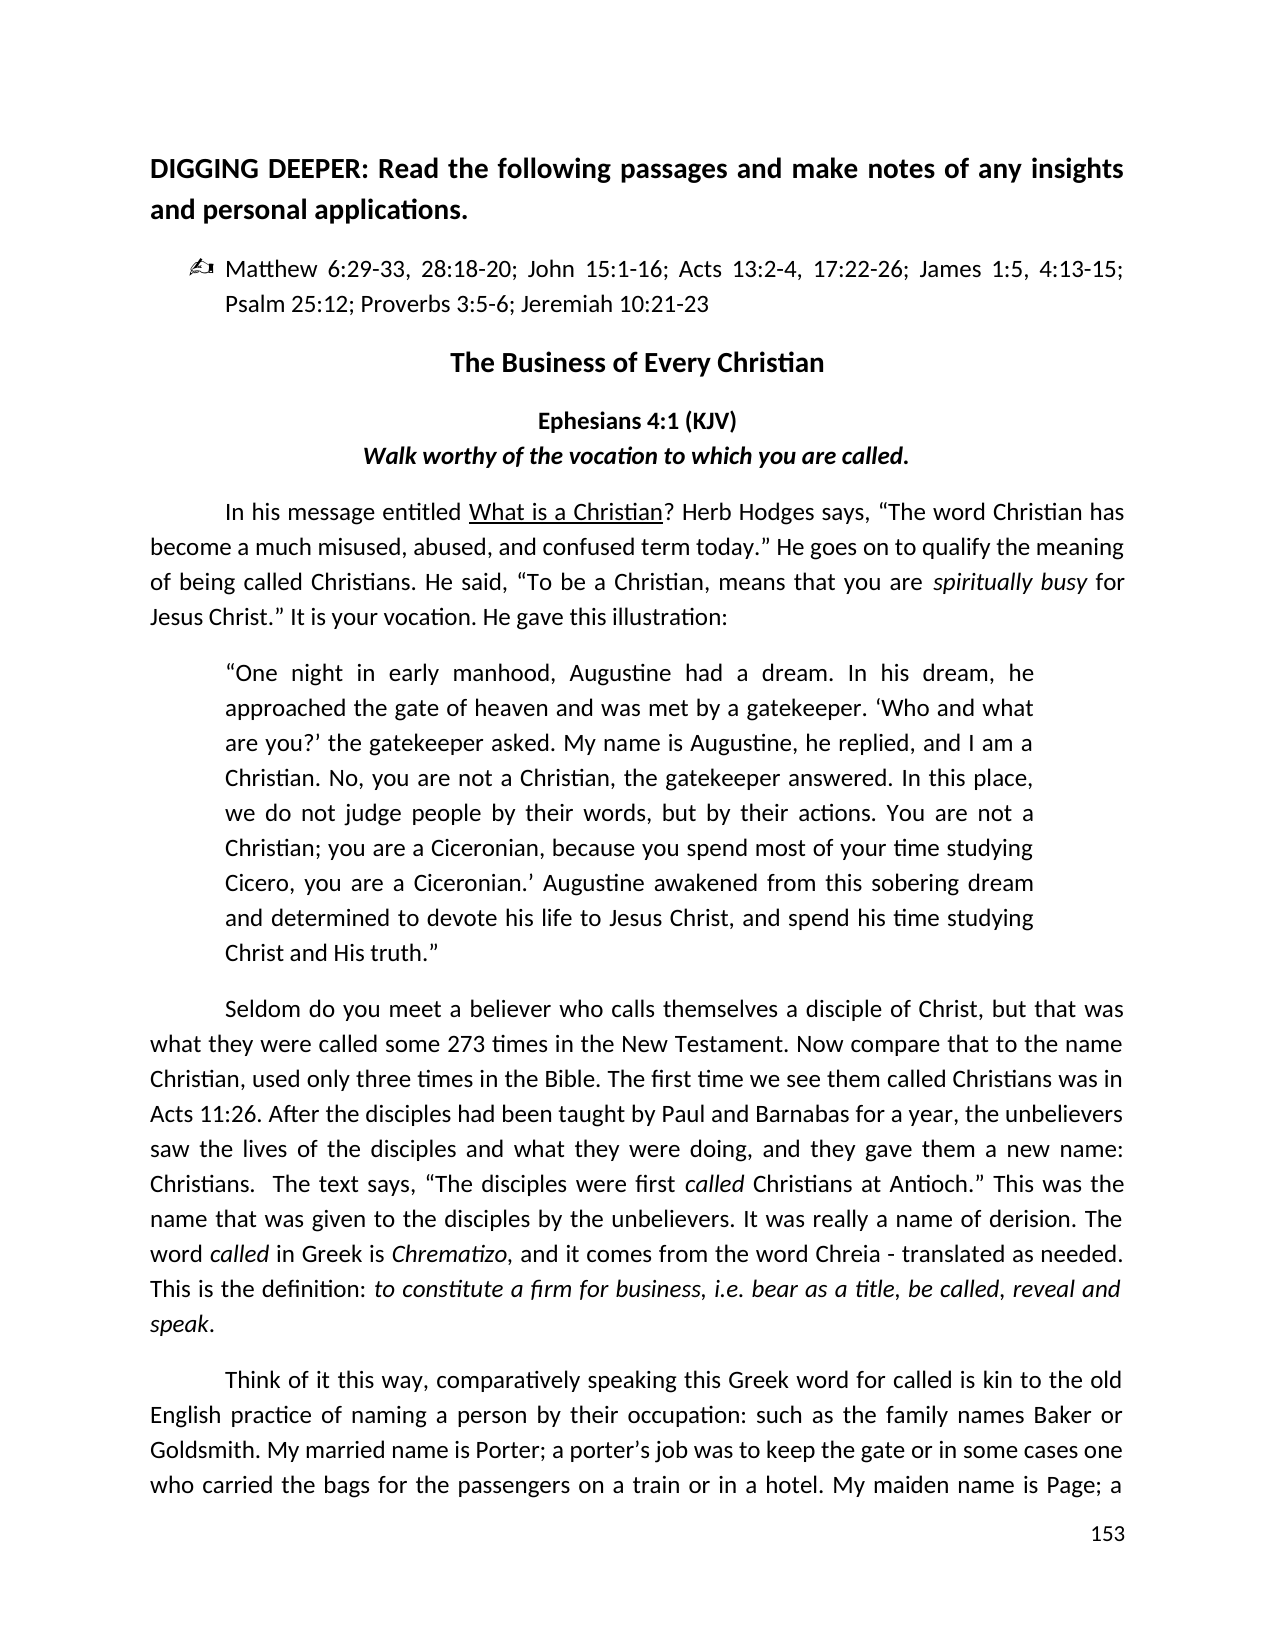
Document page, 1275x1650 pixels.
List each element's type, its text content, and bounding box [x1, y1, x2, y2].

text Ephesians 4:1 (KJV) [150, 811, 1125, 842]
list A good morning prayer is found in Psalm 90:10-17. It’s a prayer of Moses. Beginning with verse ten, rephrase Moses words into a prayer of your own. ________________ ________________________________________________________________________________________________________________________________________________________________________________________________________________________________________________________________________________________________________________________________________________________________________________________________________________________________________________ [187, 255, 1125, 531]
text “One night in early manhood, Augustine had a dream. In his dream, he approached the gate of heaven and was met by a gatekeeper. ‘Who and what are you?’ the gatekeeper asked. My name is Augustine, he replied, and I am a Christian. No, you are not a Christian, the gatekeeper answered. In this place, we do not judge people by their words, but by their actions. You are not a Christian; you are a Ciceronian, because you spend most of your time studying Cicero, you are a Ciceronian.’ Augustine awakened from this sobering dream and determined to devote his life to Jesus Christ, and spend his time studying Christ and His truth.” [225, 1063, 1035, 1373]
list Read Proverbs 3:5-7, and then fill in the blanks. If I don’t consult with God to get His guidance, my only option is to lean on my own _______________, and I operate in the____________, and I settle for good and forfeit God’s best. [187, 150, 1125, 251]
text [150, 1399, 1125, 1499]
text DIGGING DEEPER: Read the following passages and make notes of any insights and personal applications. [150, 556, 1125, 632]
list Matthew 6:29-33, 28:18-20; John 15:1-16; Acts 13:2-4, 17:22-26; James 1:5, 4:13-15; Psalm 25:12; Proverbs 3:5-6; Jeremiah 10:21-23 [187, 658, 1125, 724]
text The Business of Every Christian [150, 749, 1125, 785]
text In his message entitled What is a Christian? Herb Hodges says, “The word Christian has become a much misused, abused, and confused term today.” He goes on to qualify the meaning of being called Christians. He said, “To be a Christian, means that you are spiritually busy for Jesus Christ.” It is your vocation. He gave this illustration: [150, 902, 1125, 1038]
text Walk worthy of the vocation to which you are called. [150, 846, 1125, 877]
